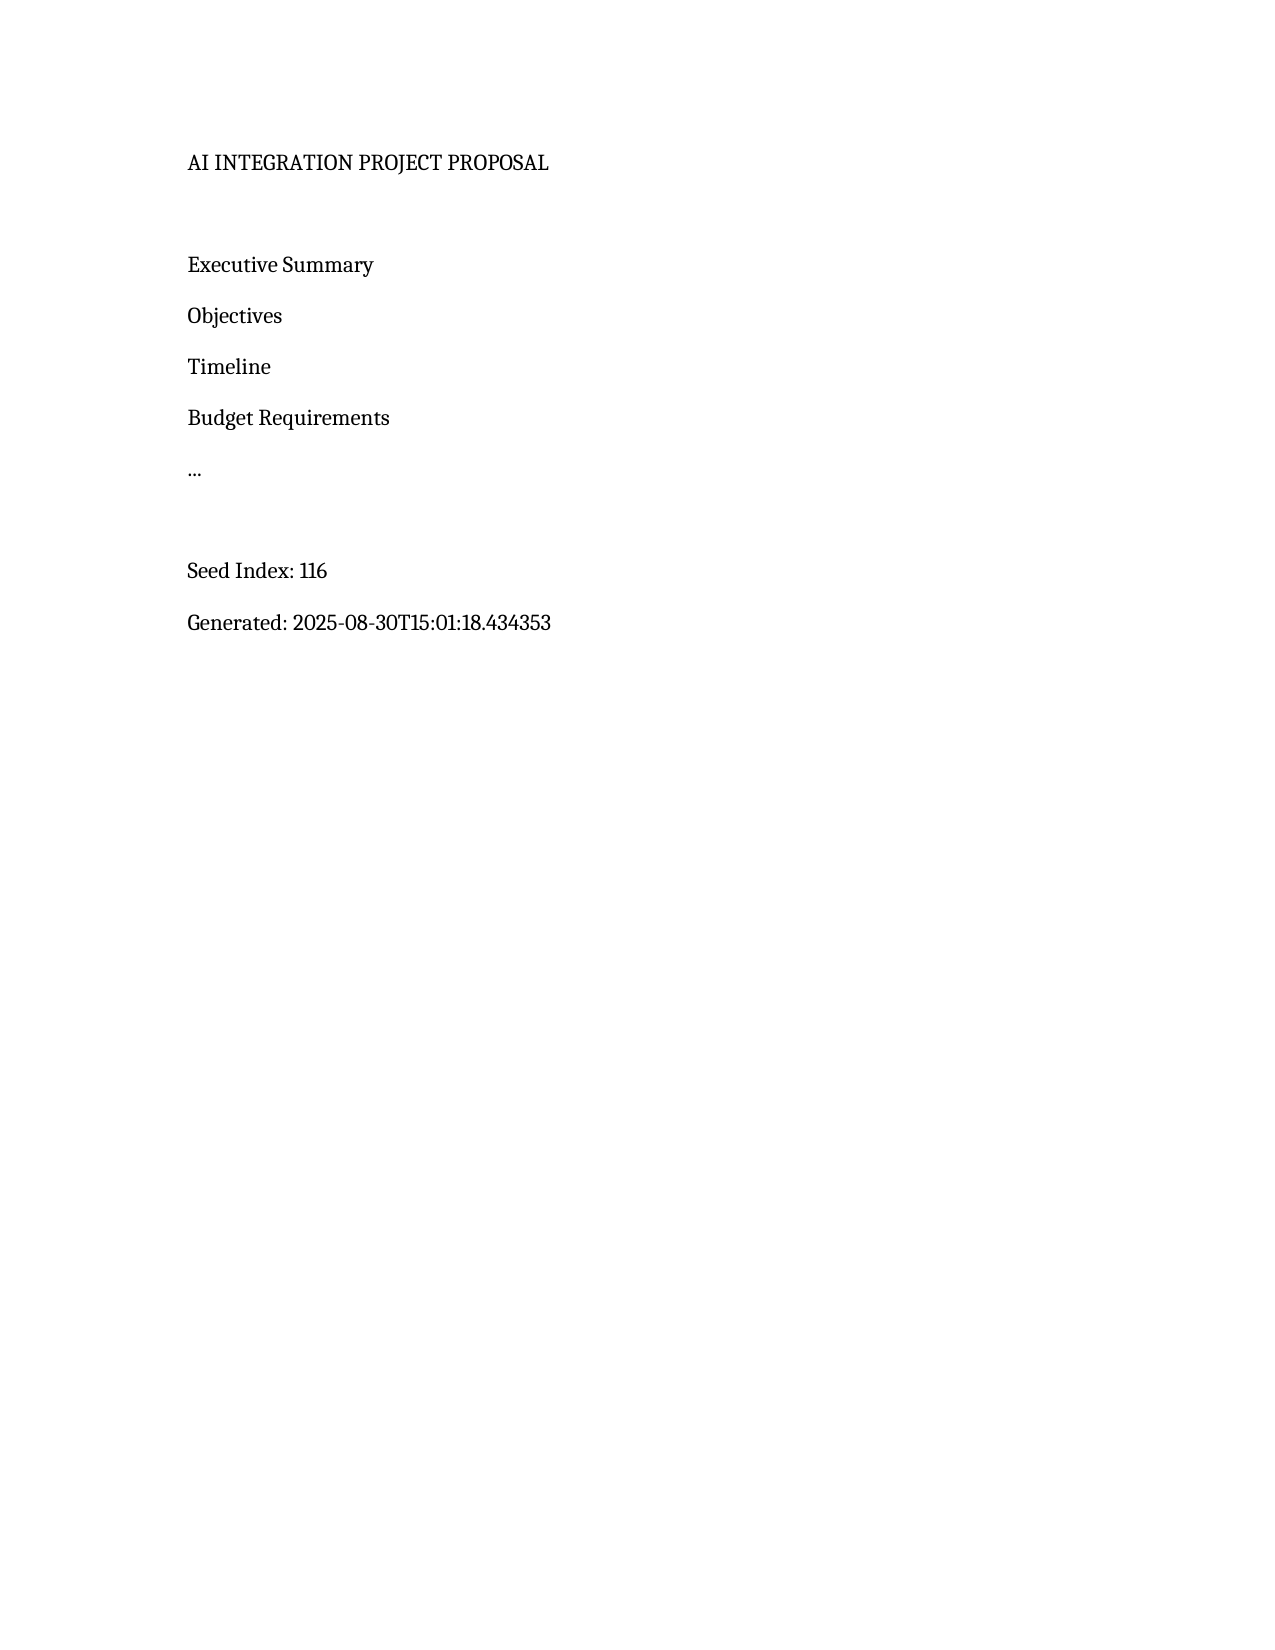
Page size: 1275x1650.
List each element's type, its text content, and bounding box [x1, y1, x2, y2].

text Objectives [187, 303, 1087, 329]
text Executive Summary [187, 252, 1087, 278]
text AI INTEGRATION PROJECT PROPOSAL [187, 150, 1087, 176]
text Seed Index: 116 [187, 558, 1087, 585]
text Generated: 2025-08-30T15:01:18.434353 [187, 609, 1087, 636]
text Timeline [187, 354, 1087, 381]
text ... [187, 456, 1087, 483]
text Budget Requirements [187, 405, 1087, 432]
